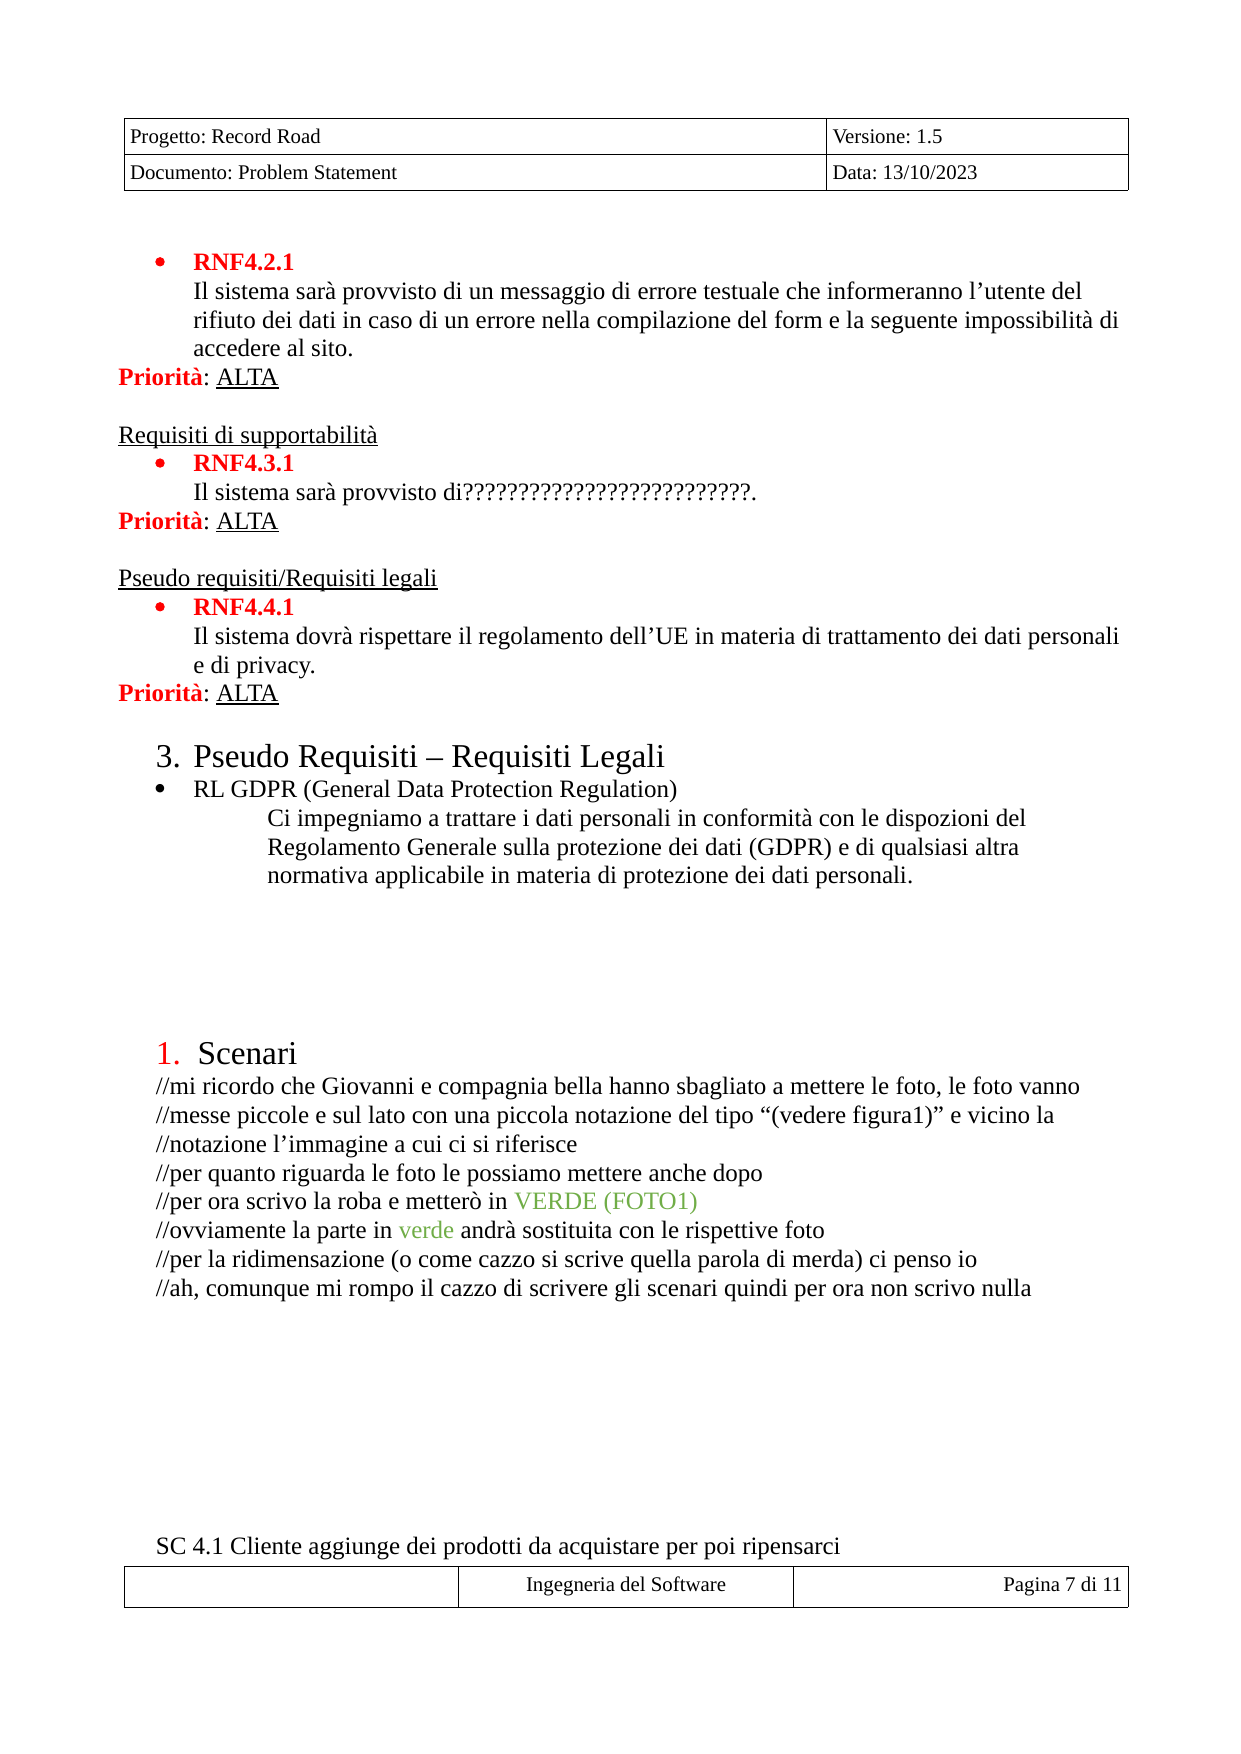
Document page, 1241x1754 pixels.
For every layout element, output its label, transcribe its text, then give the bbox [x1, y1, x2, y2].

text SC 4.1 Cliente aggiunge dei prodotti da acquistare per poi ripensarci [156, 1531, 1122, 1560]
text Pseudo requisiti/Requisiti legali [118, 563, 1122, 592]
text //mi ricordo che Giovanni e compagnia bella hanno sbagliato a mettere le foto, le foto vanno //messe piccole e sul lato con una piccola notazione del tipo “(vedere figura1)” e vicino la //notazione l’immagine a cui ci si riferisce [156, 1071, 1122, 1158]
text Priorità: ALTA [118, 678, 1122, 707]
text //per ora scrivo la roba e metterò in VERDE (FOTO1) [156, 1186, 1122, 1215]
text Il sistema dovrà rispettare il regolamento dell’UE in materia di trattamento dei dati personali e di privacy. [193, 621, 1124, 678]
text //per la ridimensazione (o come cazzo si scrive quella parola di merda) ci penso io [156, 1244, 1122, 1273]
text Priorità: ALTA [118, 506, 1122, 535]
text //ah, comunque mi rompo il cazzo di scrivere gli scenari quindi per ora non scrivo nulla [156, 1273, 1122, 1301]
text //per quanto riguarda le foto le possiamo mettere anche dopo [156, 1158, 1122, 1186]
list RNF4.4.1 [156, 592, 1122, 621]
text //ovviamente la parte in verde andrà sostituita con le rispettive foto [156, 1215, 1122, 1244]
text Ci impegniamo a trattare i dati personali in conformità con le dispozioni del Regolamento Generale sulla protezione dei dati (GDPR) e di qualsiasi altra normativa applicabile in materia di protezione dei dati personali. [267, 803, 1124, 889]
text Requisiti di supportabilità [118, 420, 1122, 448]
list Pseudo Requisiti – Requisiti Legali [156, 736, 1122, 774]
list Scenari [156, 1033, 1122, 1071]
list RNF4.2.1 [156, 247, 1122, 276]
text Priorità: ALTA [118, 362, 1122, 391]
list RNF4.3.1 [156, 448, 1122, 477]
text Il sistema sarà provvisto di un messaggio di errore testuale che informeranno l’utente del rifiuto dei dati in caso di un errore nella compilazione del form e la seguente impossibilità di accedere al sito. [193, 276, 1124, 362]
list RL GDPR (General Data Protection Regulation) [156, 774, 1122, 803]
text Il sistema sarà provvisto di??????????????????????????. [193, 477, 1124, 506]
